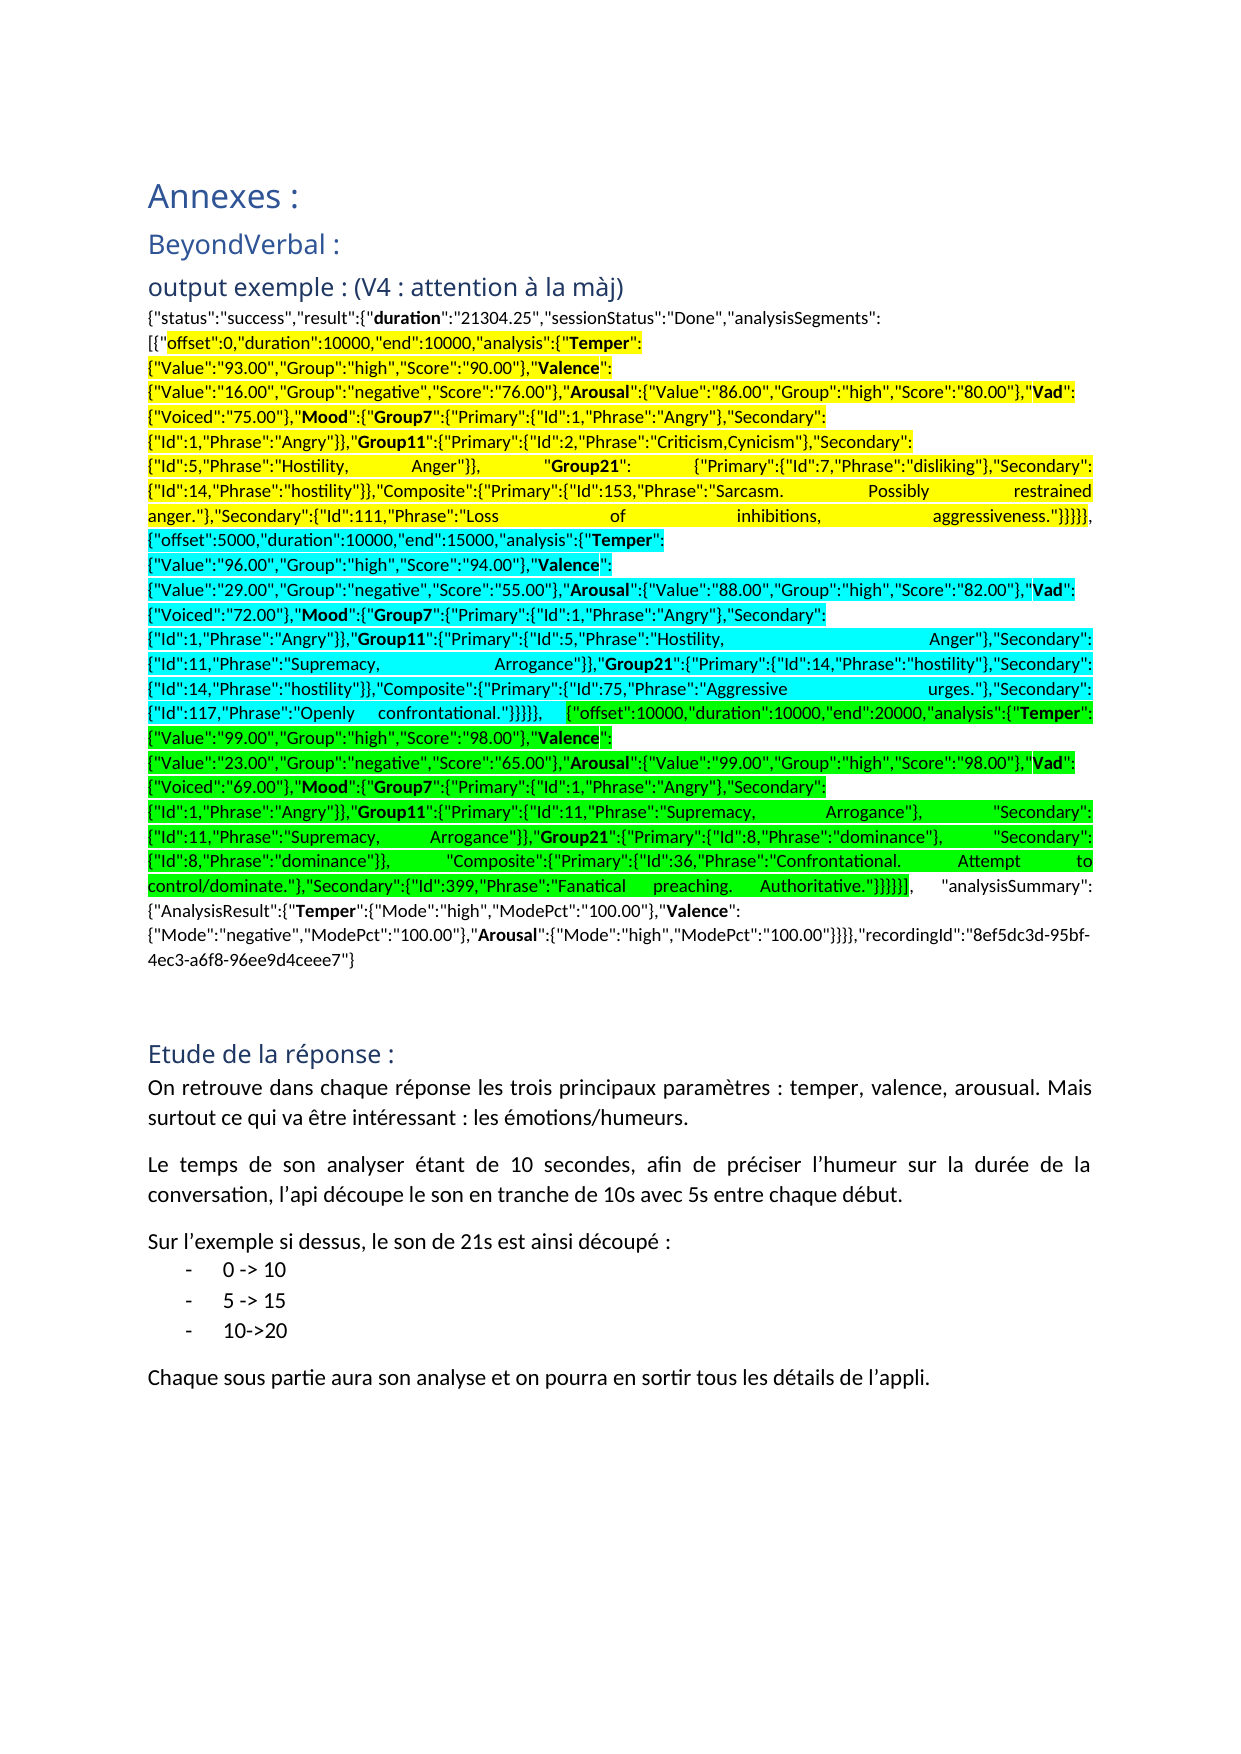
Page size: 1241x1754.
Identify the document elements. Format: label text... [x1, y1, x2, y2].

text On retrouve dans chaque réponse les trois principaux paramètres : temper, valence, arousual. Mais surtout ce qui va être intéressant : les émotions/humeurs. [148, 1073, 1093, 1132]
subtitle BeyondVerbal : [148, 226, 1093, 263]
list 0 -> 10 [185, 1256, 1093, 1283]
subtitle Etude de la réponse : [148, 1037, 1093, 1071]
subtitle Annexes : [148, 173, 1093, 218]
text Le temps de son analyser étant de 10 secondes, afin de préciser l’humeur sur la durée de la conversation, l’api découpe le son en tranche de 10s avec 5s entre chaque début. [148, 1150, 1093, 1209]
list 10->20 [185, 1316, 1093, 1344]
text Sur l’exemple si dessus, le son de 21s est ainsi découpé : [148, 1227, 1093, 1256]
text Chaque sous partie aura son analyse et on pourra en sortir tous les détails de l’appli. [148, 1363, 1093, 1391]
list 5 -> 15 [185, 1286, 1093, 1314]
subtitle output exemple : (V4 : attention à la màj) [148, 270, 1093, 304]
